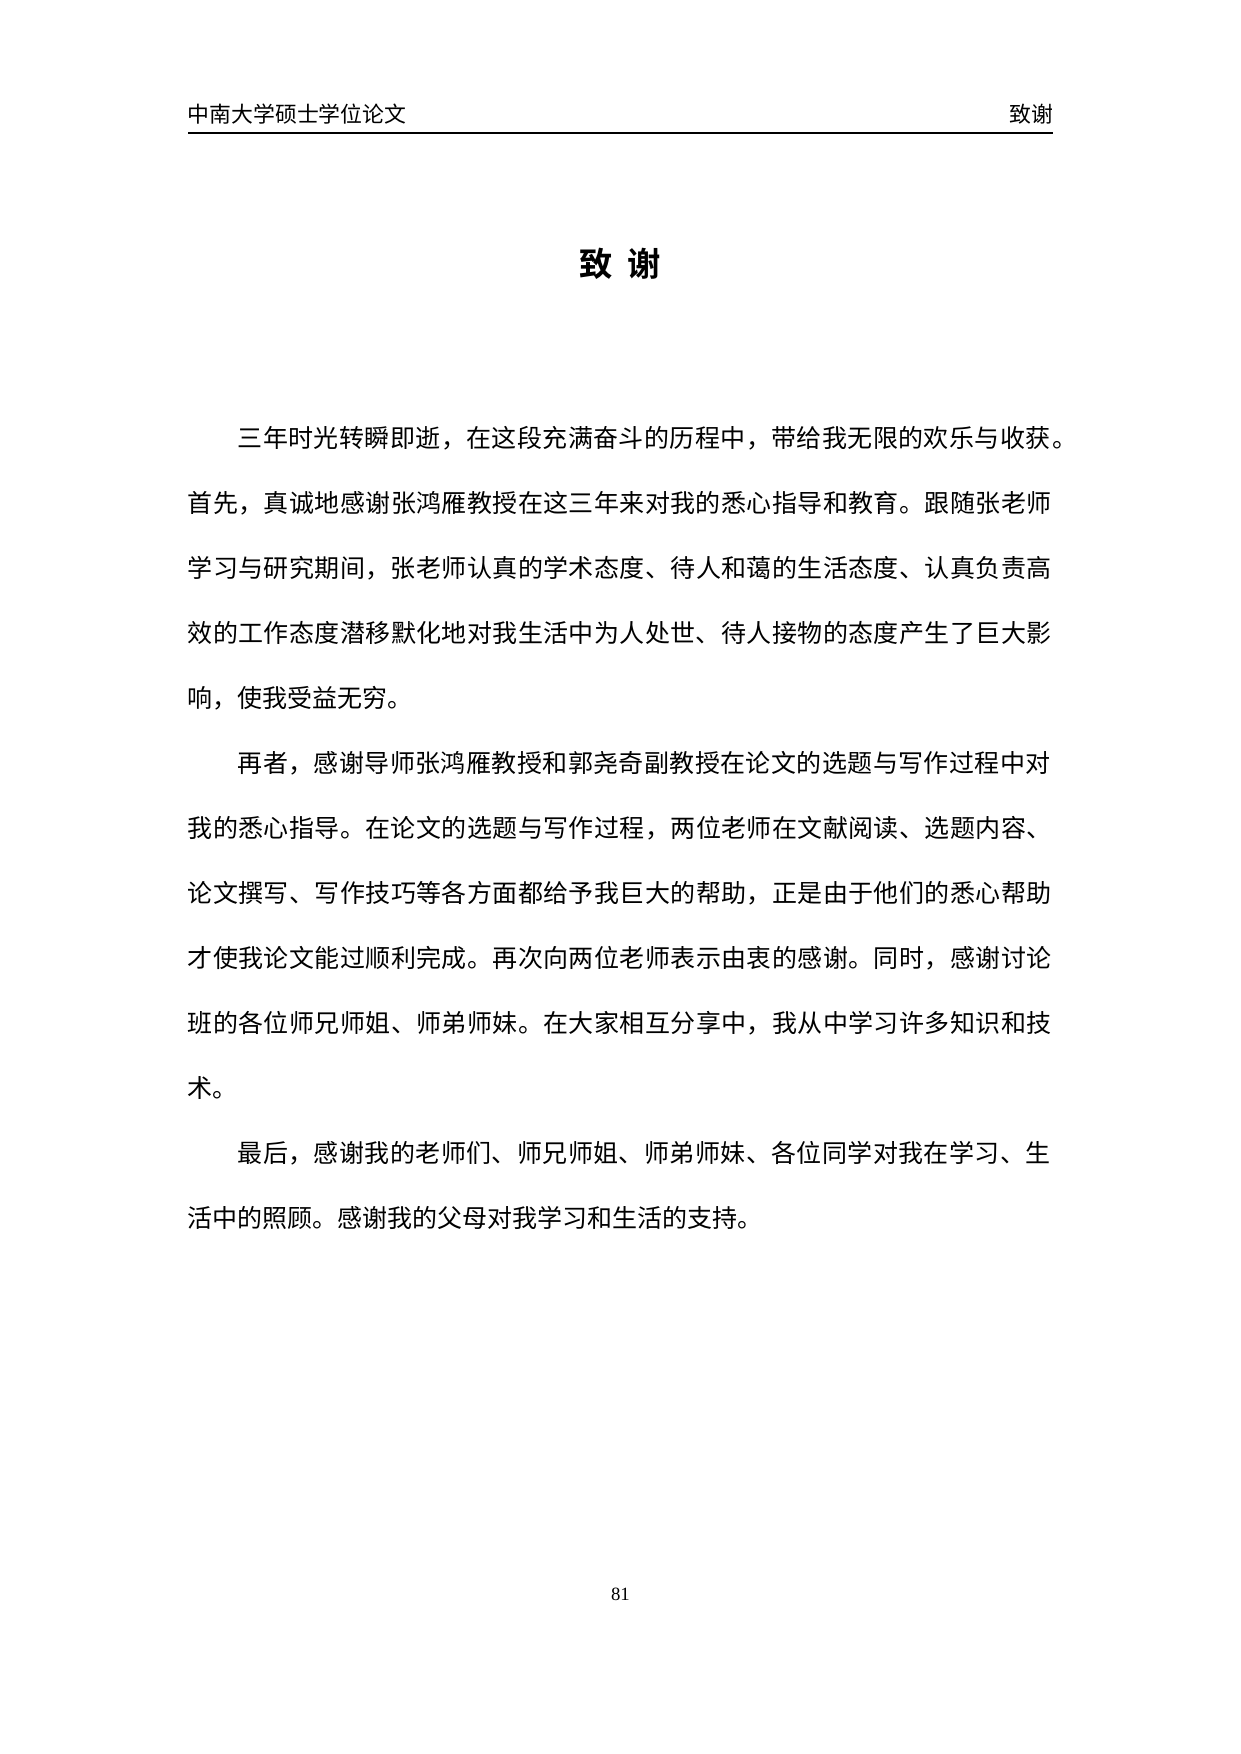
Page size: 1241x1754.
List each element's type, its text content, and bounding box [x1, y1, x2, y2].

text 再者，感谢导师张鸿雁教授和郭尧奇副教授在论文的选题与写作过程中对我的悉心指导。在论文的选题与写作过程，两位老师在文献阅读、选题内容、论文撰写、写作技巧等各方面都给予我巨大的帮助，正是由于他们的悉心帮助才使我论文能过顺利完成。再次向两位老师表示由衷的感谢。同时，感谢讨论班的各位师兄师姐、师弟师妹。在大家相互分享中，我从中学习许多知识和技术。 [187, 729, 1053, 1119]
text 三年时光转瞬即逝，在这段充满奋斗的历程中，带给我无限的欢乐与收获。首先，真诚地感谢张鸿雁教授在这三年来对我的悉心指导和教育。跟随张老师学习与研究期间，张老师认真的学术态度、待人和蔼的生活态度、认真负责高效的工作态度潜移默化地对我生活中为人处世、待人接物的态度产生了巨大影响，使我受益无穷。 [187, 404, 1053, 729]
text 最后，感谢我的老师们、师兄师姐、师弟师妹、各位同学对我在学习、生活中的照顾。感谢我的父母对我学习和生活的支持。 [187, 1119, 1053, 1249]
text 致 谢 [187, 230, 1053, 295]
